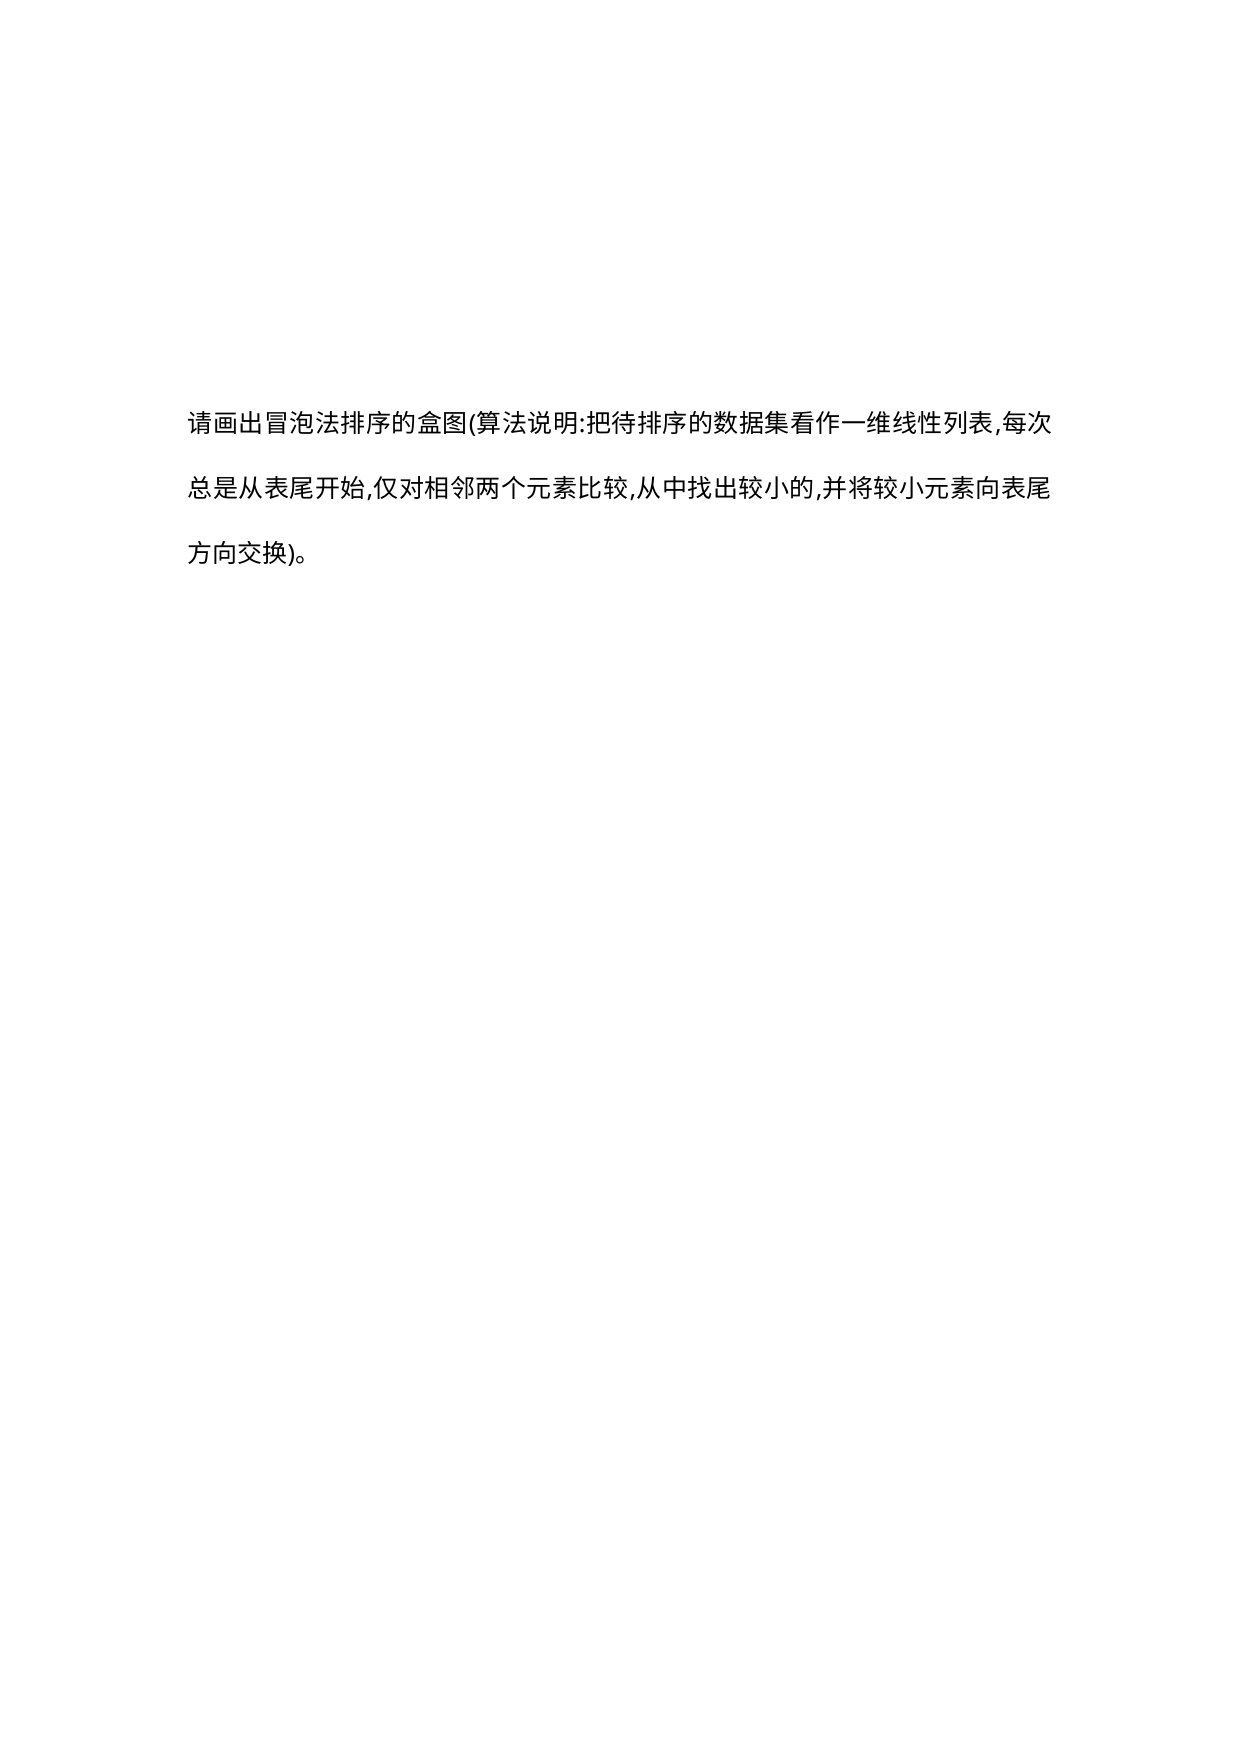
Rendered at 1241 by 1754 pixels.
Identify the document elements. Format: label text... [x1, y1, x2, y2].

text 请画出冒泡法排序的盒图(算法说明:把待排序的数据集看作一维线性列表,每次总是从表尾开始,仅对相邻两个元素比较,从中找出较小的,并将较小元素向表尾方向交换)。 [187, 389, 1053, 584]
